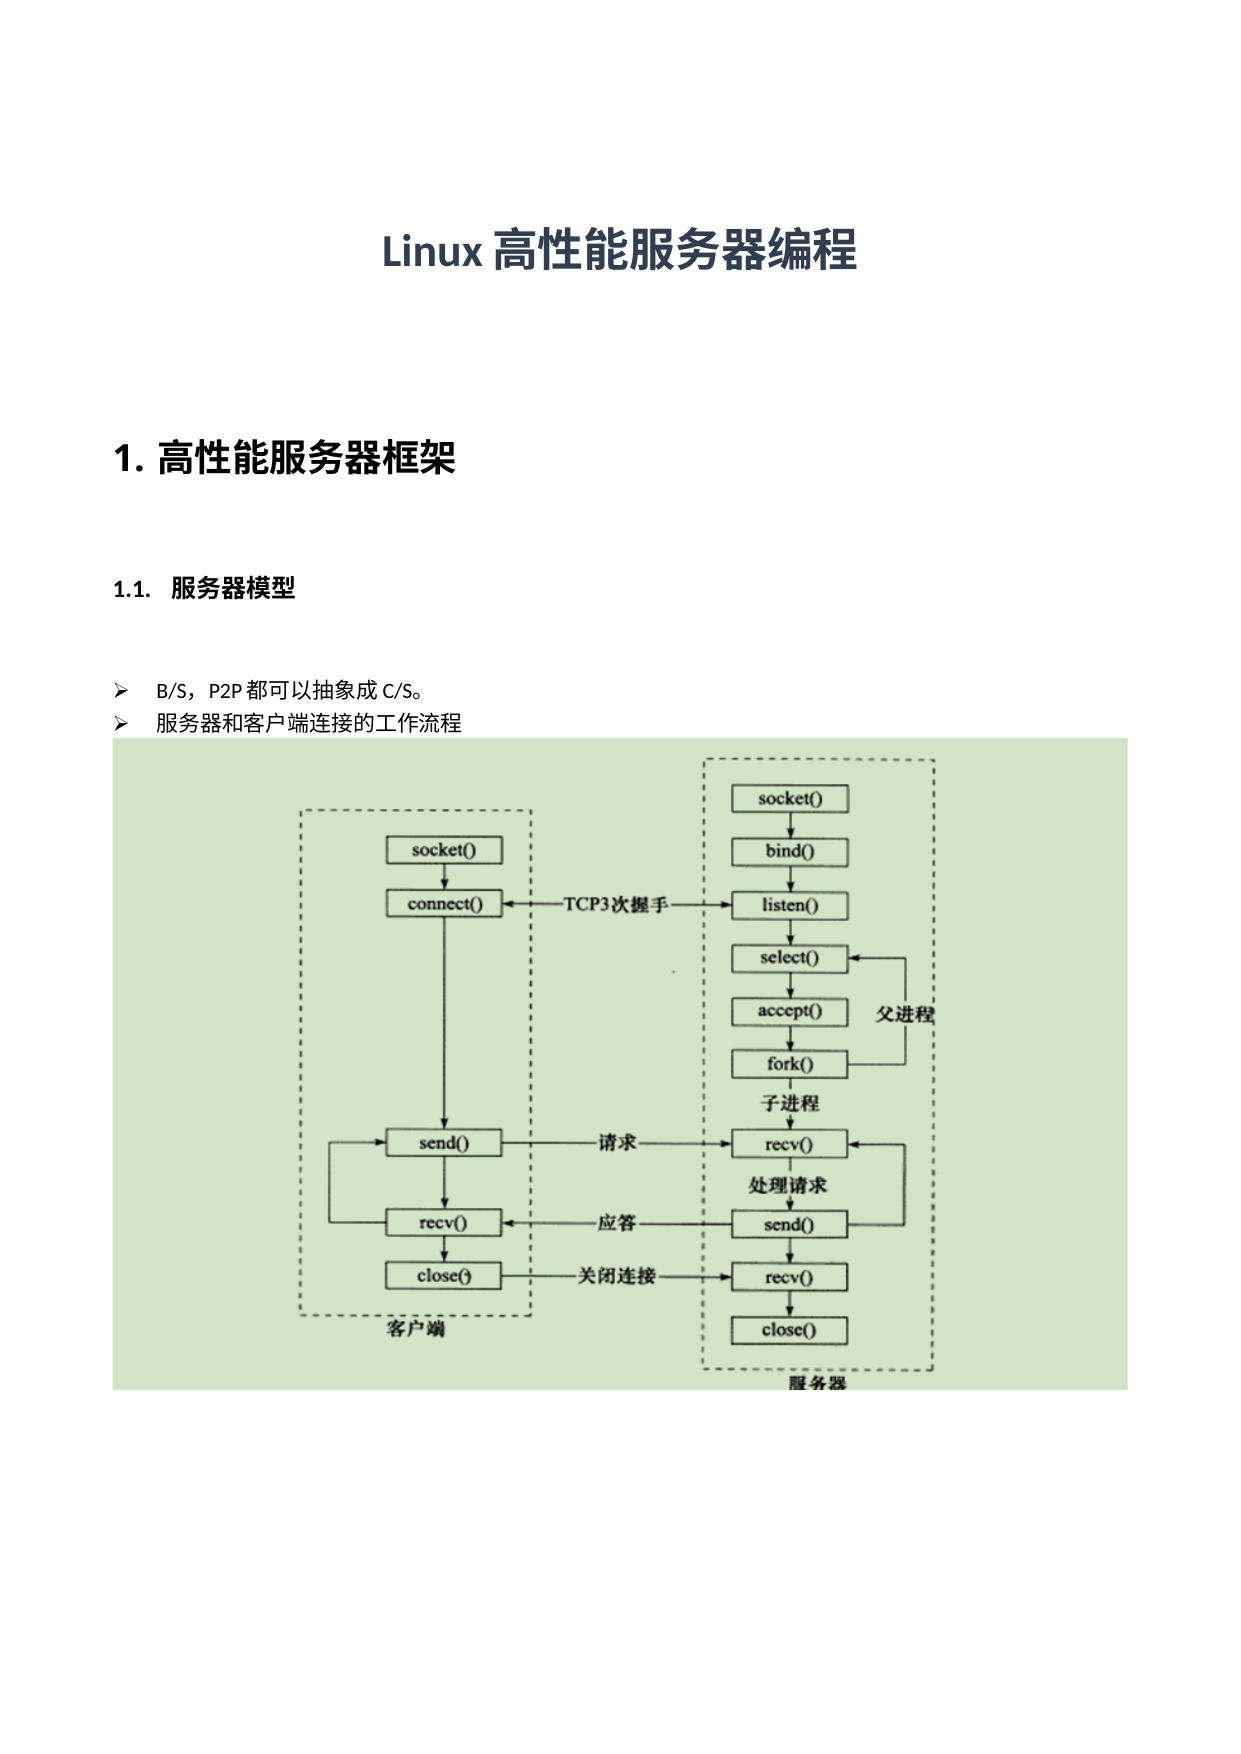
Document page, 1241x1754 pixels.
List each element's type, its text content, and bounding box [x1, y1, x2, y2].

subtitle 服务器模型 [112, 554, 1128, 619]
subtitle 高性能服务器框架 [112, 423, 1128, 488]
list 服务器和客户端连接的工作流程 [112, 706, 1128, 738]
subtitle Linux高性能服务器编程 [112, 197, 1128, 295]
picture [112, 738, 1128, 1390]
list B/S，P2P都可以抽象成C/S。 [112, 673, 1128, 706]
